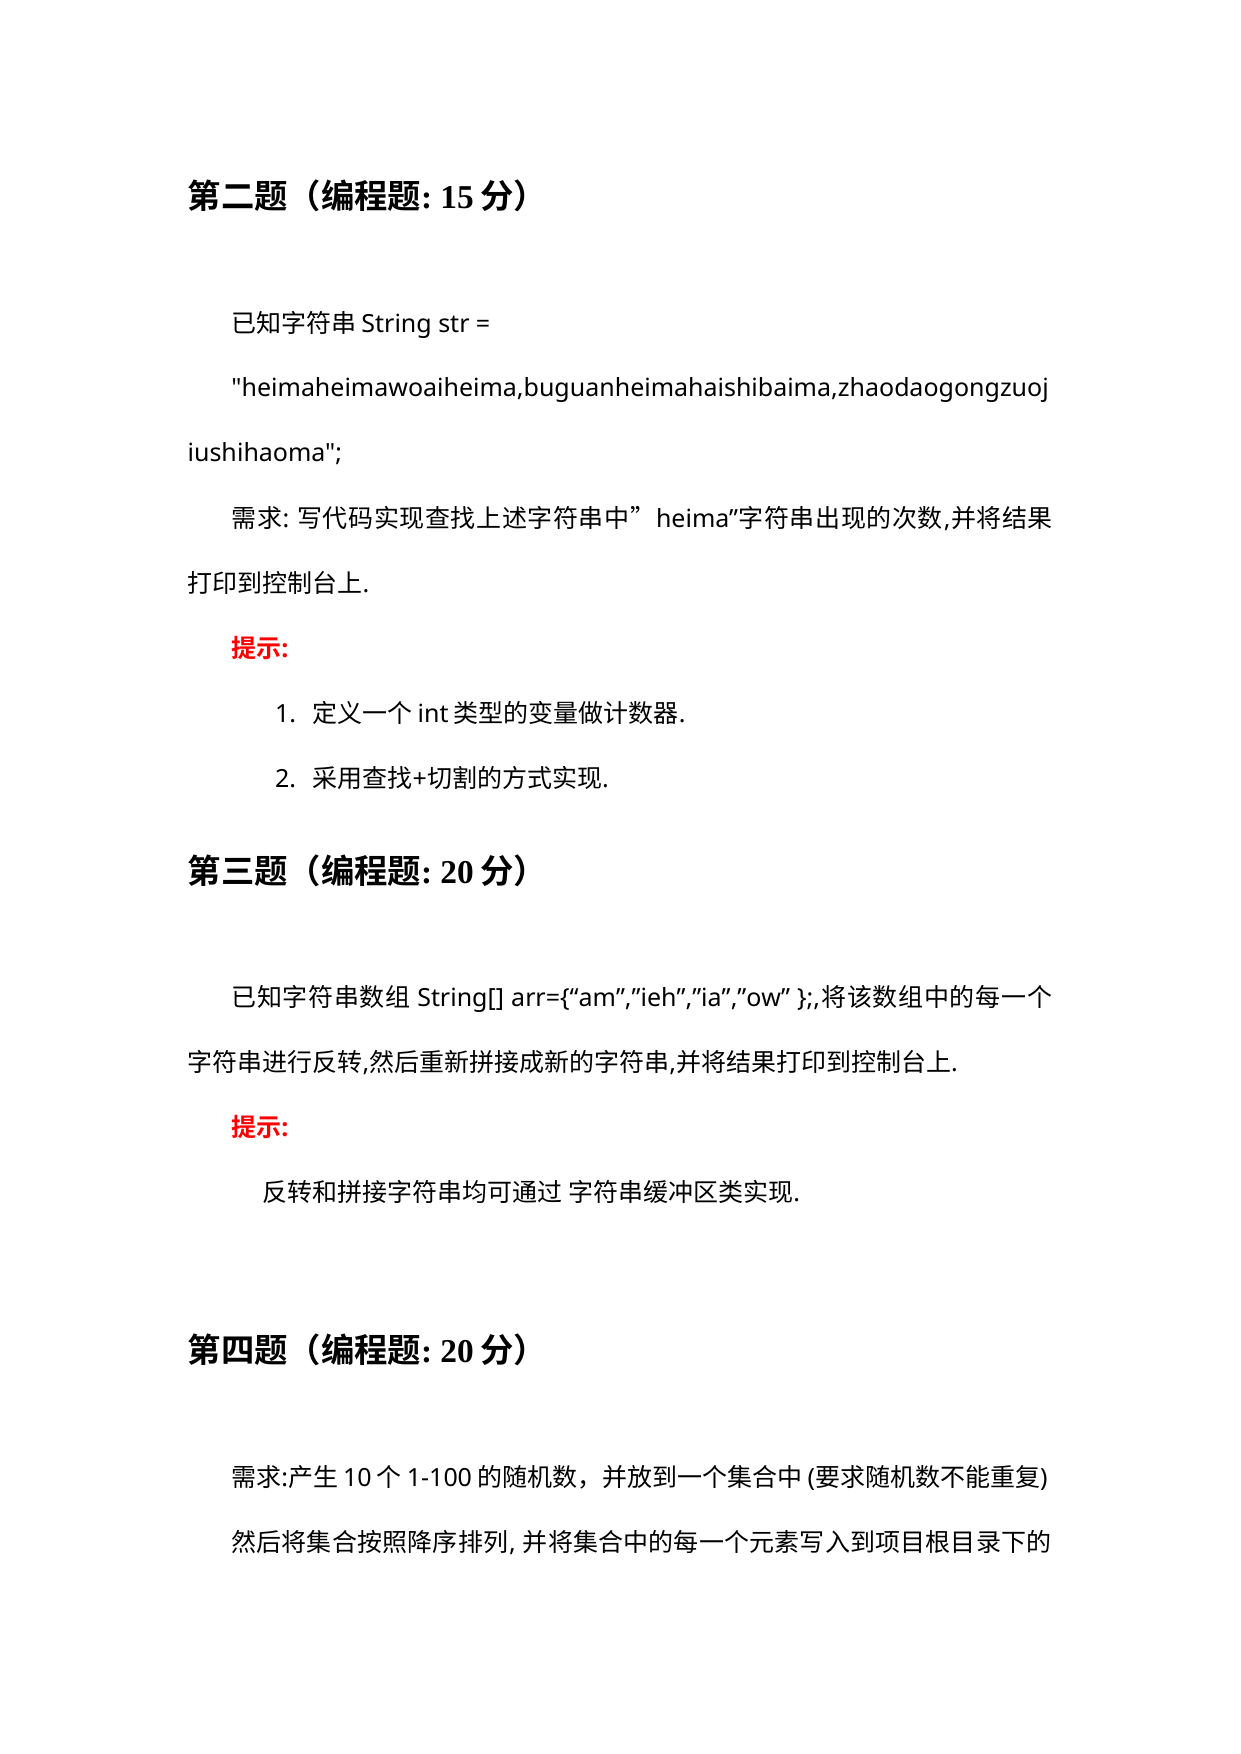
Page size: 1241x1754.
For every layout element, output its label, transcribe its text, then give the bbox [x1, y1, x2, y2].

text 提示: [231, 614, 1053, 679]
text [231, 1508, 1053, 1573]
subtitle 第三题（编程题: 20分） [187, 836, 1053, 901]
list 采用查找+切割的方式实现. [275, 744, 1053, 809]
text 已知字符串数组String[] arr={“am”,”ieh”,”ia”,”ow” };,将该数组中的每一个字符串进行反转,然后重新拼接成新的字符串,并将结果打印到控制台上. [187, 963, 1053, 1093]
text 需求:产生10个1-100的随机数，并放到一个集合中 (要求随机数不能重复) [231, 1443, 1053, 1508]
subtitle 第二题（编程题: 15分） [187, 162, 1053, 227]
list 定义一个int类型的变量做计数器. [275, 679, 1053, 744]
subtitle 第四题（编程题: 20分） [187, 1316, 1053, 1381]
text 已知字符串String str = [187, 289, 1053, 354]
text "heimaheimawoaiheima,buguanheimahaishibaima,zhaodaogongzuojiushihaoma"; [187, 354, 1053, 484]
text 提示: [187, 1093, 1053, 1158]
text 需求: 写代码实现查找上述字符串中”heima”字符串出现的次数,并将结果打印到控制台上. [187, 484, 1053, 614]
text 反转和拼接字符串均可通过 字符串缓冲区类实现. [187, 1158, 1053, 1223]
